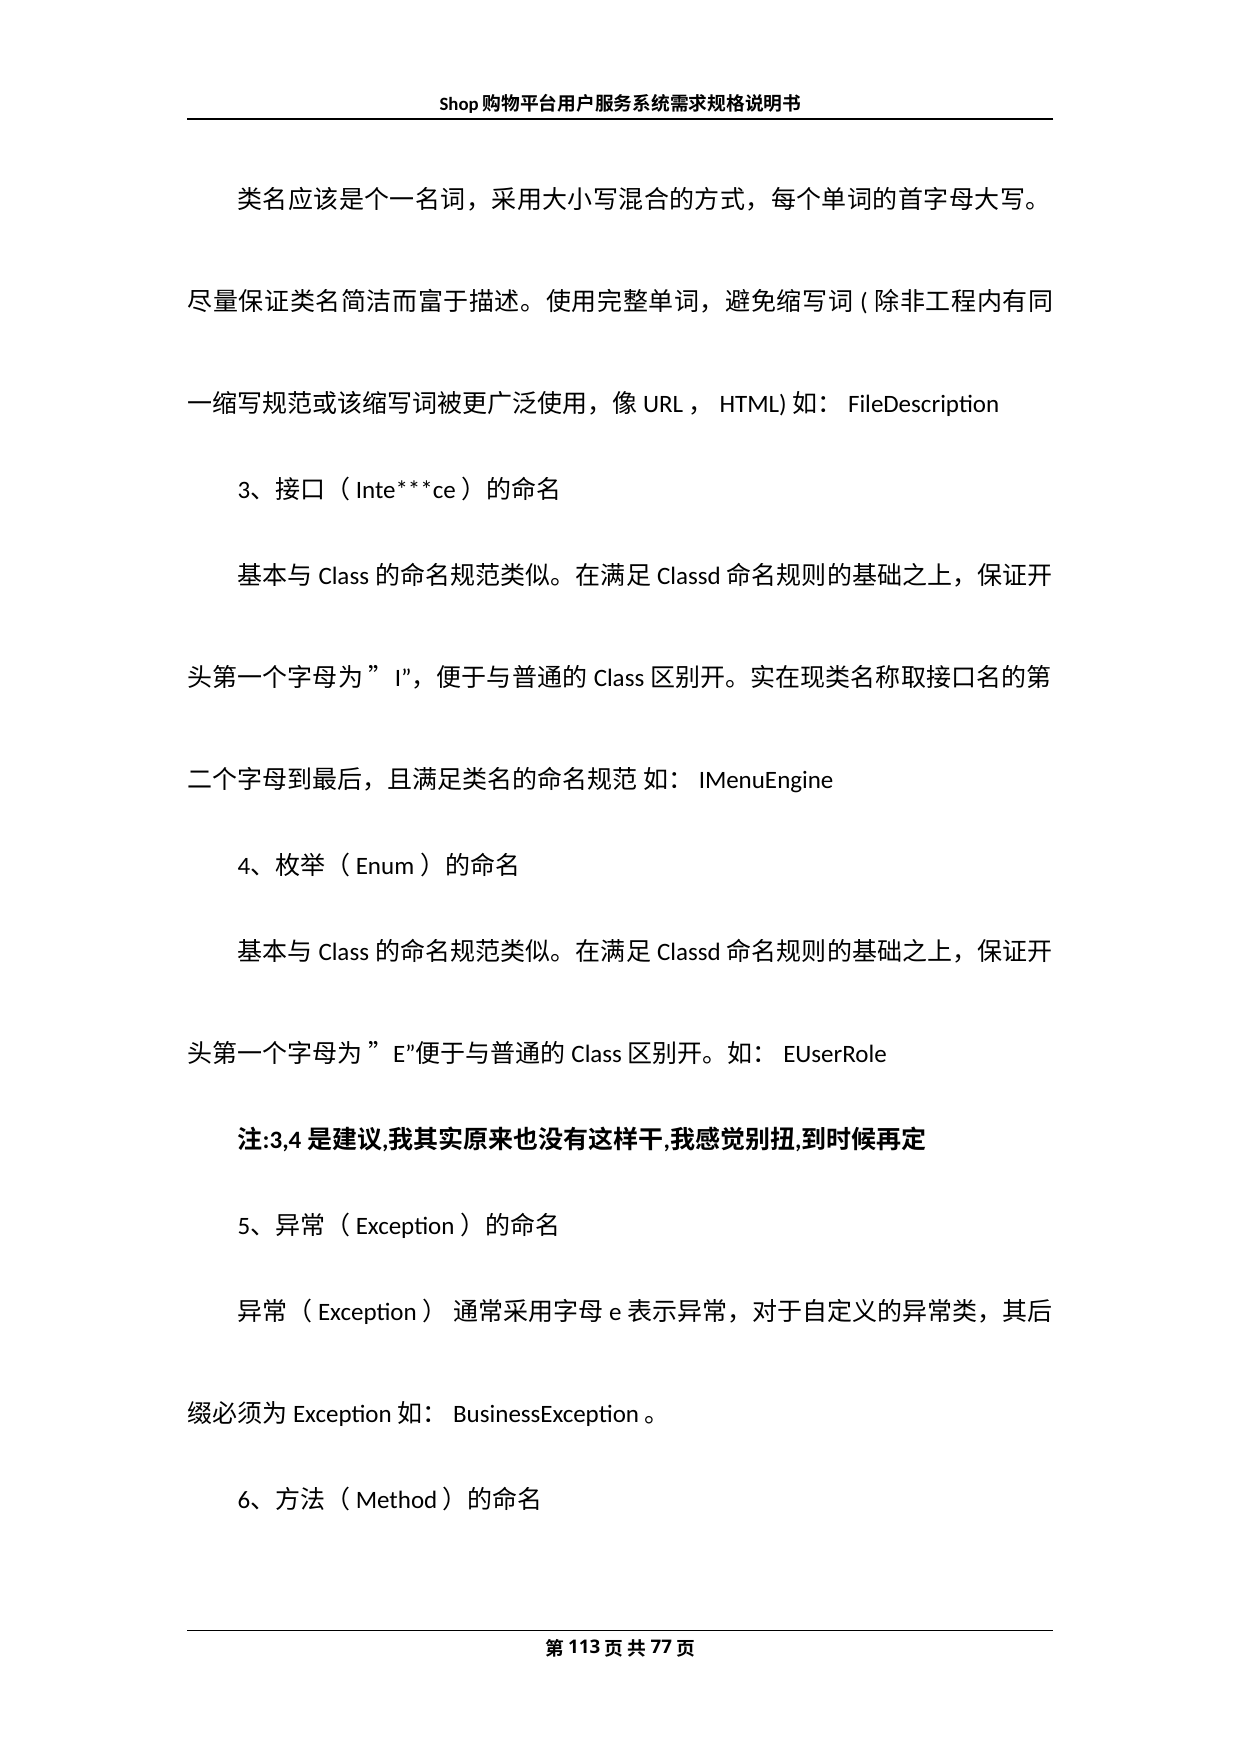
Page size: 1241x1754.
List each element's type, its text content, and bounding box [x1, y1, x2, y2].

text 5、异常（ Exception ）的命名 [187, 1189, 1053, 1257]
text 4、枚举（ Enum ）的命名 [187, 829, 1053, 897]
text 注:3,4 是建议,我其实原来也没有这样干,我感觉别扭,到时候再定 [187, 1103, 1053, 1171]
text 异常（ Exception ） 通常采用字母 e 表示异常，对于自定义的异常类，其后缀必须为 Exception 如： BusinessException 。 [187, 1276, 1053, 1445]
text 类名应该是个一名词，采用大小写混合的方式，每个单词的首字母大写。尽量保证类名简洁而富于描述。使用完整单词，避免缩写词 ( 除非工程内有同一缩写规范或该缩写词被更广泛使用，像 URL ， HTML) 如： FileDescription [187, 164, 1053, 436]
text 基本与 Class 的命名规范类似。在满足 Classd 命名规则的基础之上，保证开头第一个字母为 ”I”，便于与普通的 Class 区别开。实在现类名称取接口名的第二个字母到最后，且满足类名的命名规范 如： IMenuEngine [187, 540, 1053, 811]
text 3、接口（ Inte***ce ）的命名 [187, 454, 1053, 522]
text 6、方法（ Method ）的命名 [187, 1463, 1053, 1531]
text 基本与 Class 的命名规范类似。在满足 Classd 命名规则的基础之上，保证开头第一个字母为 ”E”便于与普通的 Class 区别开。如： EUserRole [187, 916, 1053, 1085]
